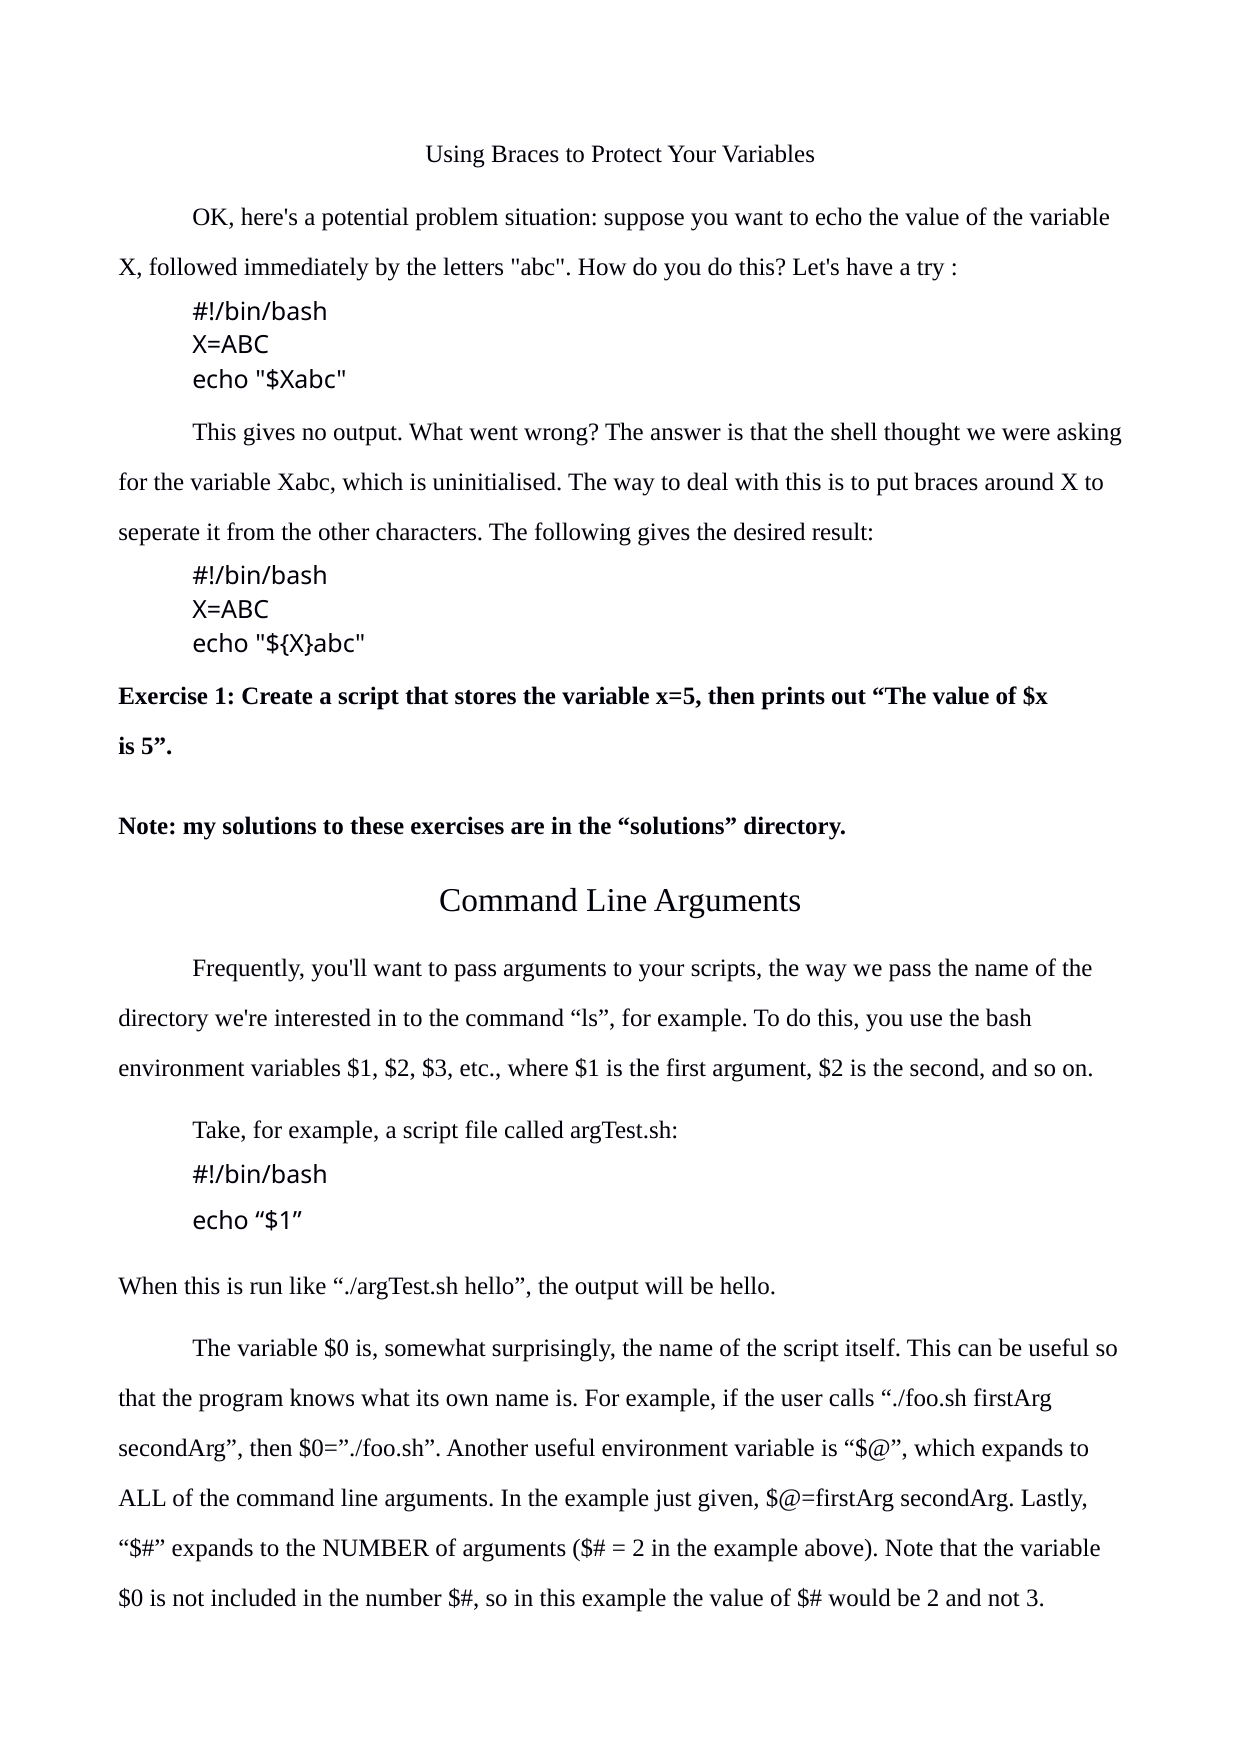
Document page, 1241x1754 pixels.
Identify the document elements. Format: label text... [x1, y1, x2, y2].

text Frequently, you'll want to pass arguments to your scripts, the way we pass the name of the directory we're interested in to the command “ls”, for example. To do this, you use the bash environment variables $1, $2, $3, etc., where $1 is the first argument, $2 is the second, and so on. [118, 931, 1122, 1081]
text #!/bin/bash [118, 558, 1063, 592]
text Command Line Arguments [118, 869, 1122, 919]
text X=ABC [118, 327, 1063, 361]
text Exercise 1: Create a script that stores the variable x=5, then prints out “The value of $x is 5”. [118, 660, 1063, 760]
text #!/bin/bash [118, 1156, 1122, 1191]
text echo "$Xabc" [118, 361, 1063, 395]
text OK, here's a potential problem situation: suppose you want to echo the value of the variable X, followed immediately by the letters "abc". How do you do this? Let's have a try : [118, 181, 1122, 281]
text Note: my solutions to these exercises are in the “solutions” directory. [118, 789, 1063, 839]
text echo "${X}abc" [118, 626, 1063, 660]
text #!/bin/bash [118, 293, 1063, 327]
subtitle Using Braces to Protect Your Variables [118, 118, 1122, 168]
text The variable $0 is, somewhat surprisingly, the name of the script itself. This can be useful so that the program knows what its own name is. For example, if the user calls “./foo.sh firstArg secondArg”, then $0=”./foo.sh”. Another useful environment variable is “$@”, which expands to ALL of the command line arguments. In the example just given, $@=firstArg secondArg. Lastly, “$#” expands to the NUMBER of arguments ($# = 2 in the example above). Note that the variable $0 is not included in the number $#, so in this example the value of $# would be 2 and not 3. [118, 1312, 1122, 1612]
text Take, for example, a script file called argTest.sh: [118, 1094, 1122, 1144]
text echo “$1” [118, 1203, 1122, 1237]
text This gives no output. What went wrong? The answer is that the shell thought we were asking for the variable Xabc, which is uninitialised. The way to deal with this is to put braces around X to seperate it from the other characters. The following gives the desired result: [118, 395, 1122, 545]
text When this is run like “./argTest.sh hello”, the output will be hello. [118, 1249, 1122, 1299]
text X=ABC [118, 592, 1063, 626]
